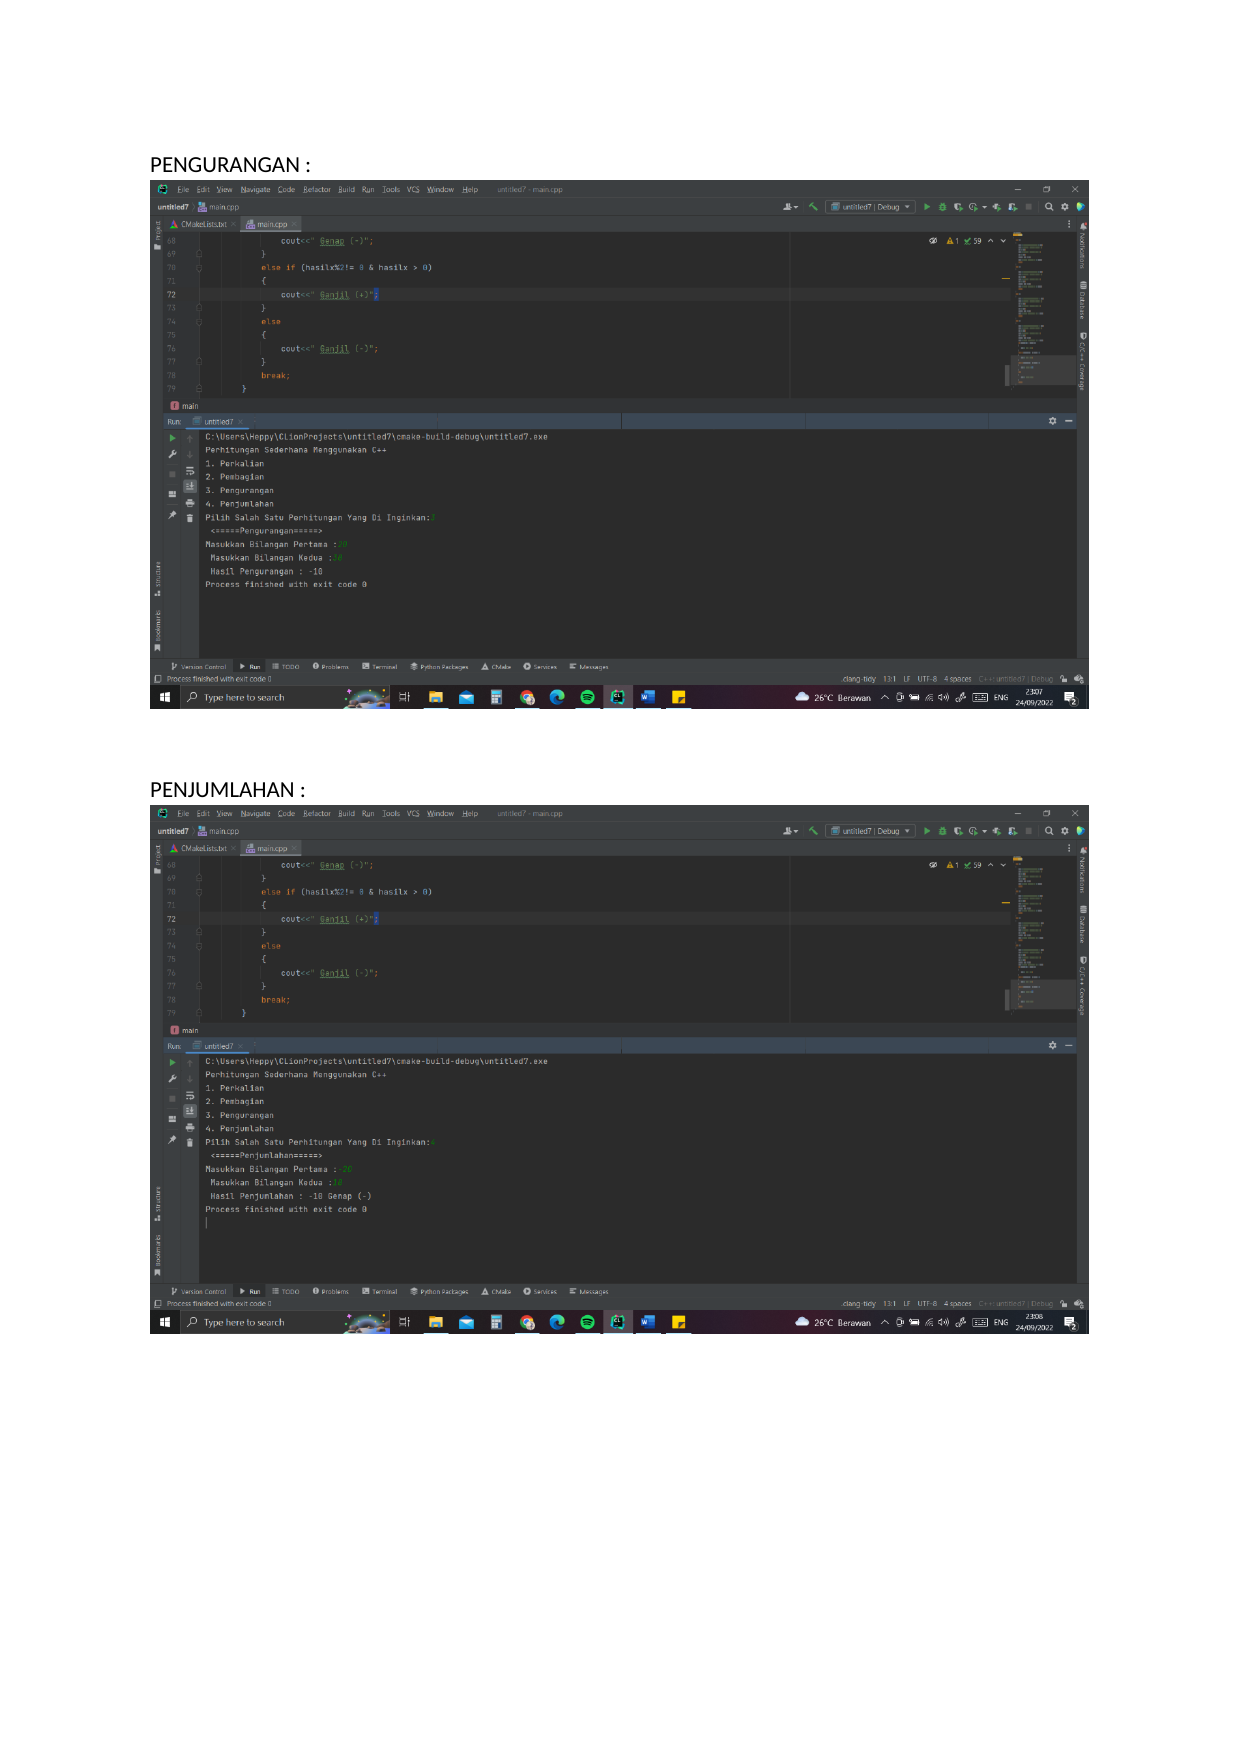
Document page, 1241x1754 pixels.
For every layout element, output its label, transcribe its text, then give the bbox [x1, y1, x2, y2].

picture [150, 180, 1089, 709]
picture [150, 805, 1089, 1334]
